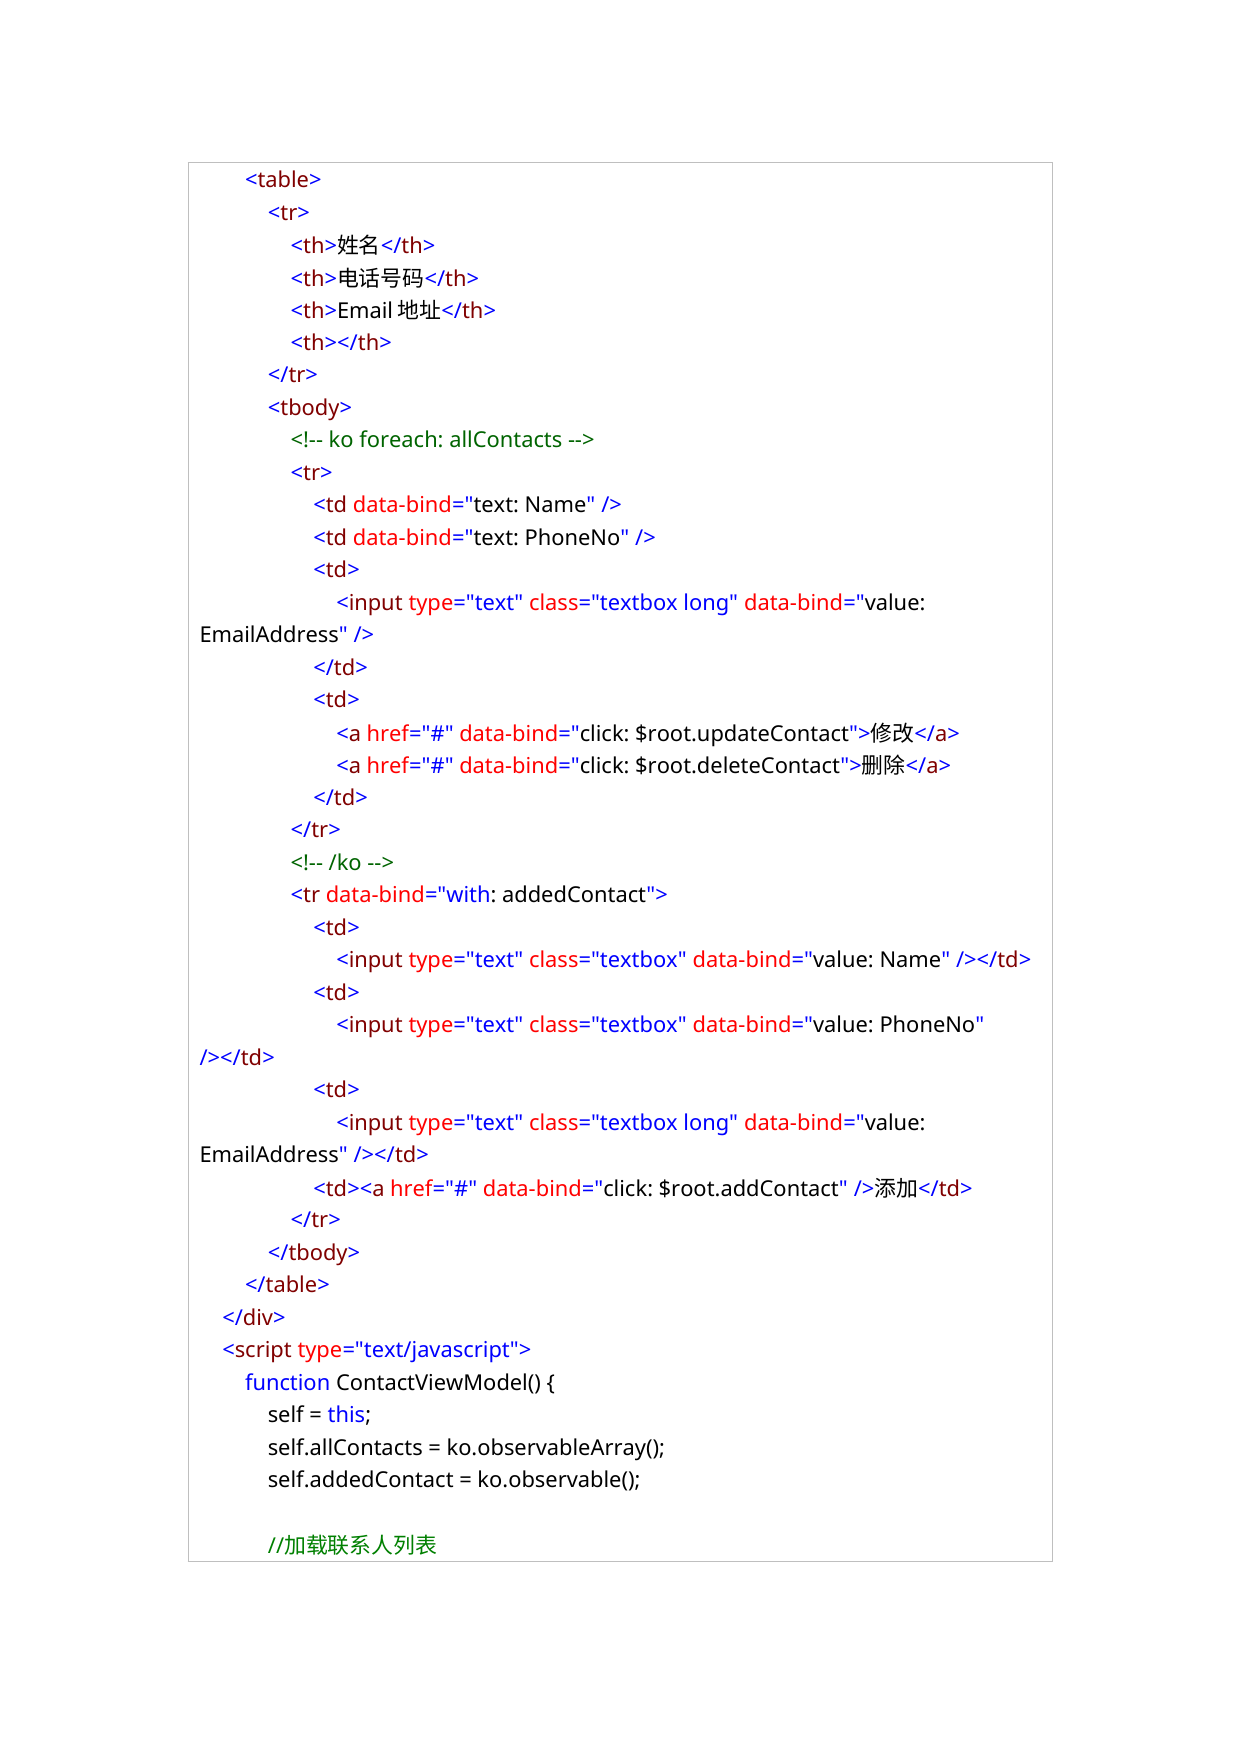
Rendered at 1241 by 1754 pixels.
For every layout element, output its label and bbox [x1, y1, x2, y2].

table_header [189, 163, 1052, 1561]
